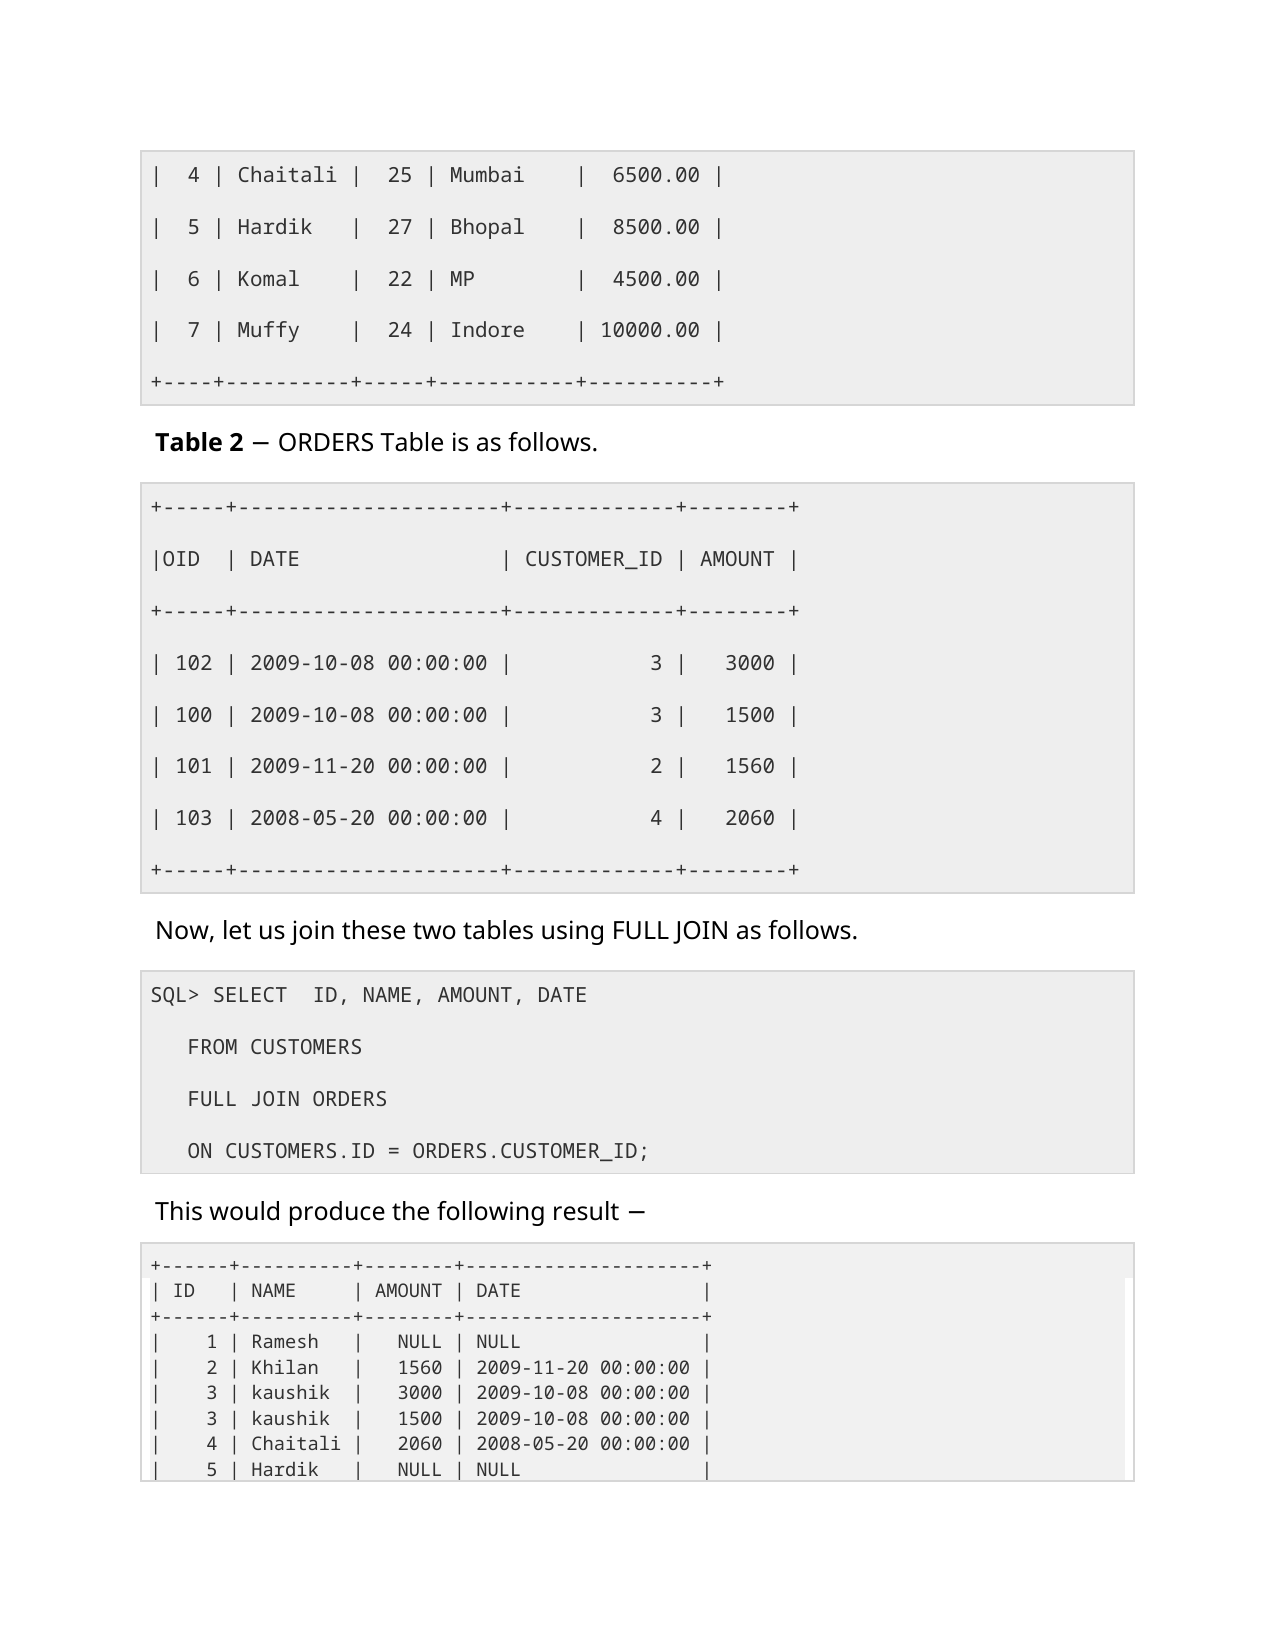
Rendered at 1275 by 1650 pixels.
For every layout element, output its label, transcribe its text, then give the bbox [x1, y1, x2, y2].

text | 102 | 2009-10-08 00:00:00 | 3 | 3000 | [142, 638, 1133, 676]
text +------+----------+--------+---------------------+ [142, 1244, 1133, 1278]
text FROM CUSTOMERS [142, 1022, 1133, 1060]
text | 7 | Muffy | 24 | Indore | 10000.00 | [142, 306, 1133, 344]
text This would produce the following result − [155, 1190, 1120, 1227]
text Now, let us join these two tables using FULL JOIN as follows. [155, 909, 1120, 947]
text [150, 1405, 1125, 1431]
text | 4 | Chaitali | 2060 | 2008-05-20 00:00:00 | [150, 1431, 1125, 1456]
text | 5 | Hardik | 27 | Bhopal | 8500.00 | [142, 202, 1133, 240]
text |OID | DATE | CUSTOMER_ID | AMOUNT | [142, 534, 1133, 572]
text +-----+---------------------+-------------+--------+ [142, 586, 1133, 624]
text | ID | NAME | AMOUNT | DATE | [150, 1278, 1125, 1303]
text | 2 | Khilan | 1560 | 2009-11-20 00:00:00 | [150, 1354, 1125, 1380]
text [150, 1380, 1125, 1405]
text | 5 | Hardik | NULL | NULL | [150, 1456, 1125, 1480]
text +-----+---------------------+-------------+--------+ [142, 845, 1133, 892]
text | 6 | Komal | 22 | MP | 4500.00 | [142, 254, 1133, 292]
text | 100 | 2009-10-08 00:00:00 | 3 | 1500 | [142, 690, 1133, 728]
text | 1 | Ramesh | NULL | NULL | [150, 1329, 1125, 1354]
text FULL JOIN ORDERS [142, 1074, 1133, 1112]
text ON CUSTOMERS.ID = ORDERS.CUSTOMER_ID; [142, 1126, 1133, 1173]
text Table 2 − ORDERS Table is as follows. [155, 421, 1120, 459]
text +------+----------+--------+---------------------+ [150, 1303, 1125, 1329]
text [142, 357, 1133, 404]
text | 103 | 2008-05-20 00:00:00 | 4 | 2060 | [142, 793, 1133, 832]
text SQL> SELECT ID, NAME, AMOUNT, DATE [142, 972, 1133, 1008]
text | 101 | 2009-11-20 00:00:00 | 2 | 1560 | [142, 742, 1133, 780]
text | 4 | Chaitali | 25 | Mumbai | 6500.00 | [142, 152, 1133, 188]
text +-----+---------------------+-------------+--------+ [142, 484, 1133, 521]
